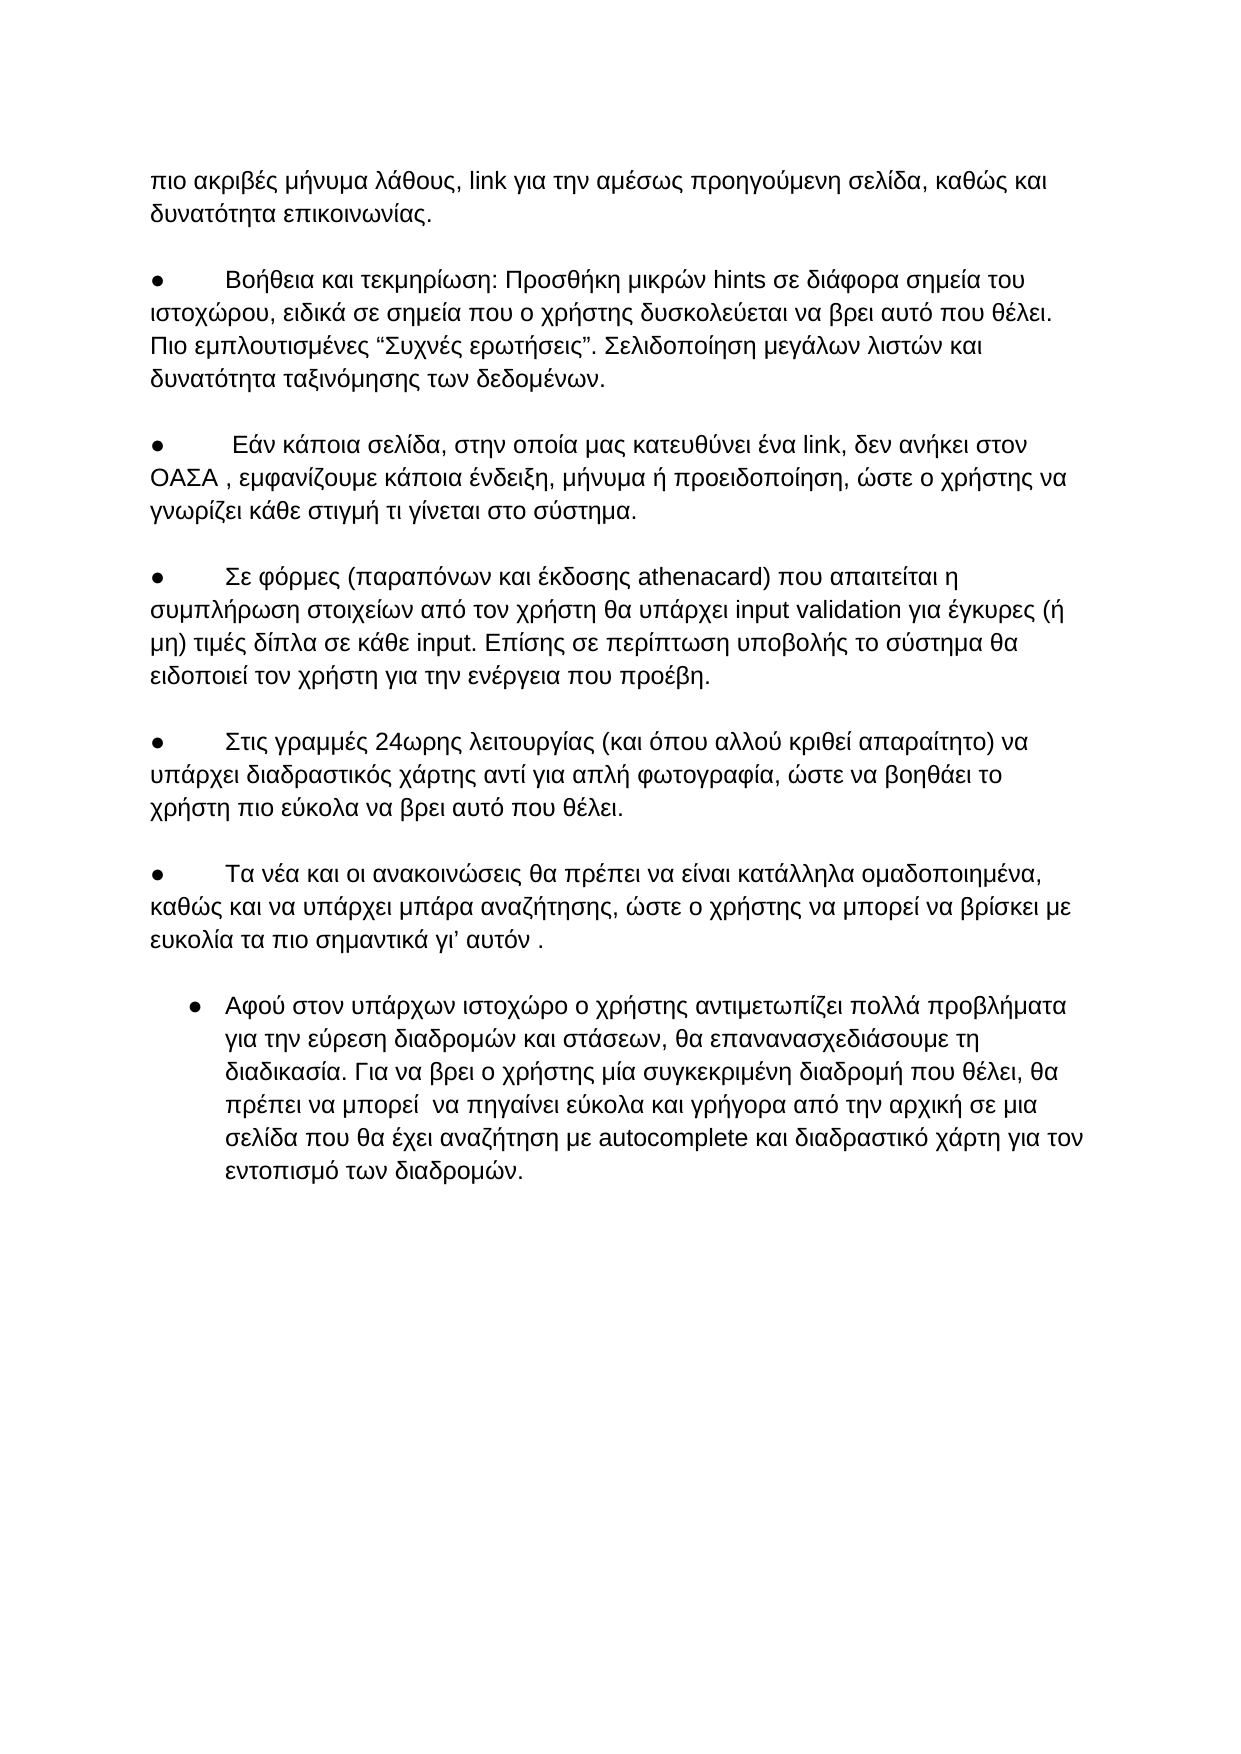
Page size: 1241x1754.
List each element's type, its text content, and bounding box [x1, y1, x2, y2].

list Στις γραμμές 24ωρης λειτουργίας (και όπου αλλού κριθεί απαραίτητο) να υπάρχει διαδραστικός χάρτης αντί για απλή φωτογραφία, ώστε να βοηθάει το χρήστη πιο εύκολα να βρει αυτό που θέλει. [150, 727, 1090, 822]
list Εάν κάποια σελίδα, στην οποία μας κατευθύνει ένα link, δεν ανήκει στον ΟΑΣΑ , εμφανίζουμε κάποια ένδειξη, μήνυμα ή προειδοποίηση, ώστε ο χρήστης να γνωρίζει κάθε στιγμή τι γίνεται στο σύστημα. [150, 430, 1090, 524]
list Σε φόρμες (παραπόνων και έκδοσης athenacard) που απαιτείται η συμπλήρωση στοιχείων από τον χρήστη θα υπάρχει input validation για έγκυρες (ή μη) τιμές δίπλα σε κάθε input. Επίσης σε περίπτωση υποβολής το σύστημα θα ειδοποιεί τον χρήστη για την ενέργεια που προέβη. [150, 562, 1090, 690]
list Βοήθεια και τεκμηρίωση: Προσθήκη μικρών hints σε διάφορα σημεία του ιστοχώρου, ειδικά σε σημεία που ο χρήστης δυσκολεύεται να βρει αυτό που θέλει. Πιο εμπλουτισμένες “Συχνές ερωτήσεις”. Σελιδοποίηση μεγάλων λιστών και δυνατότητα ταξινόμησης των δεδομένων. [150, 265, 1090, 392]
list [150, 166, 1090, 227]
list Τα νέα και οι ανακοινώσεις θα πρέπει να είναι κατάλληλα ομαδοποιημένα, καθώς και να υπάρχει μπάρα αναζήτησης, ώστε ο χρήστης να μπορεί να βρίσκει με ευκολία τα πιο σημαντικά γι’ αυτόν . [150, 859, 1090, 954]
list Αφού στον υπάρχων ιστοχώρο ο χρήστης αντιμετωπίζει πολλά προβλήματα για την εύρεση διαδρομών και στάσεων, θα επανανασχεδιάσουμε τη διαδικασία. Για να βρει ο χρήστης μία συγκεκριμένη διαδρομή που θέλει, θα πρέπει να μπορεί να πηγαίνει εύκολα και γρήγορα από την αρχική σε μια σελίδα που θα έχει αναζήτηση με autocomplete και διαδραστικό χάρτη για τον εντοπισμό των διαδρομών. [187, 991, 1090, 1185]
